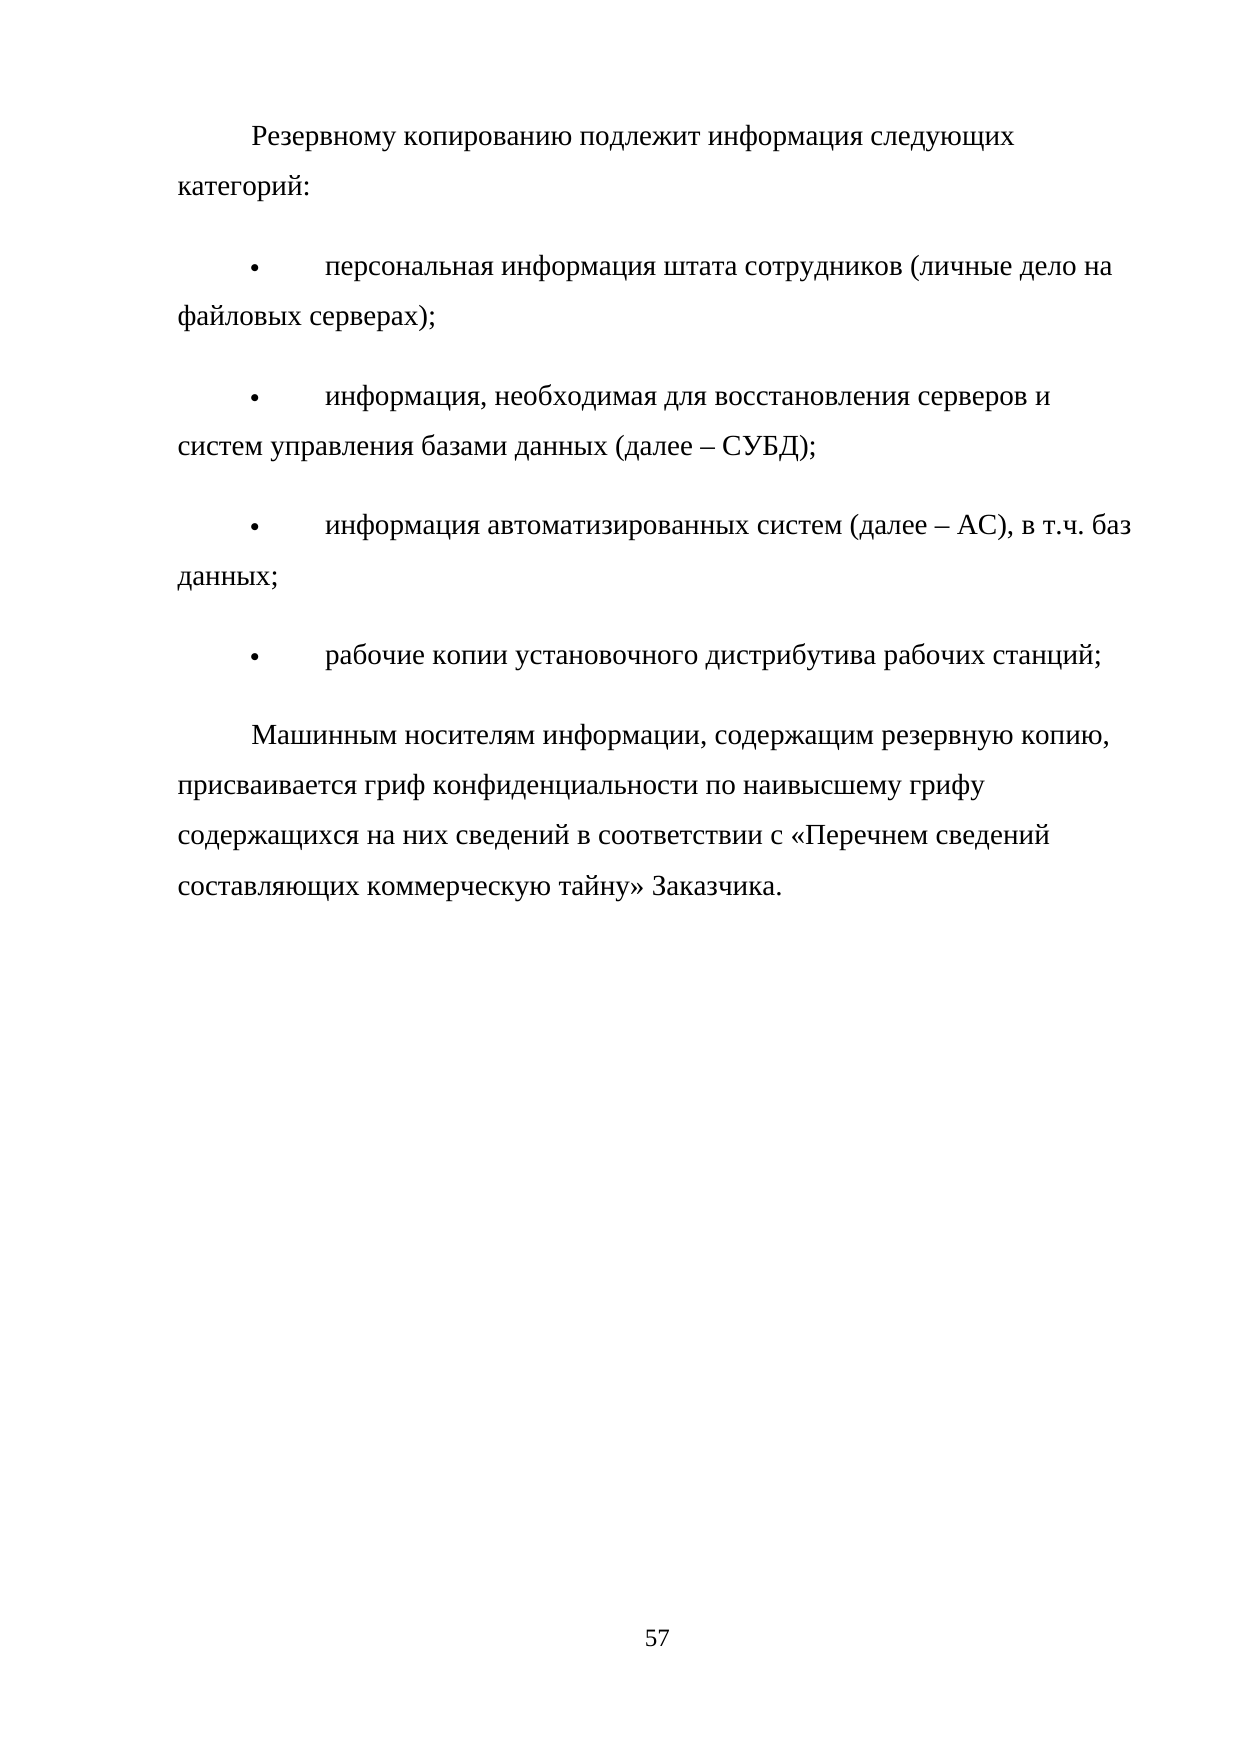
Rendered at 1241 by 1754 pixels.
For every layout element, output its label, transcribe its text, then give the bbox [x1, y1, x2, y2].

list рабочие копии установочного дистрибутива рабочих станций; [177, 637, 1137, 671]
text Резервному копированию подлежит информация следующих категорий: [177, 118, 1137, 202]
list информация, необходимая для восстановления серверов и систем управления базами данных (далее – СУБД); [177, 378, 1137, 462]
text Машинным носителям информации, содержащим резервную копию, присваивается гриф конфиденциальности по наивысшему грифу содержащихся на них сведений в соответствии с «Перечнем сведений составляющих коммерческую тайну» Заказчика. [177, 717, 1137, 901]
list персональная информация штата сотрудников (личные дело на файловых серверах); [177, 248, 1137, 332]
list информация автоматизированных систем (далее – АС), в т.ч. баз данных; [177, 507, 1137, 591]
